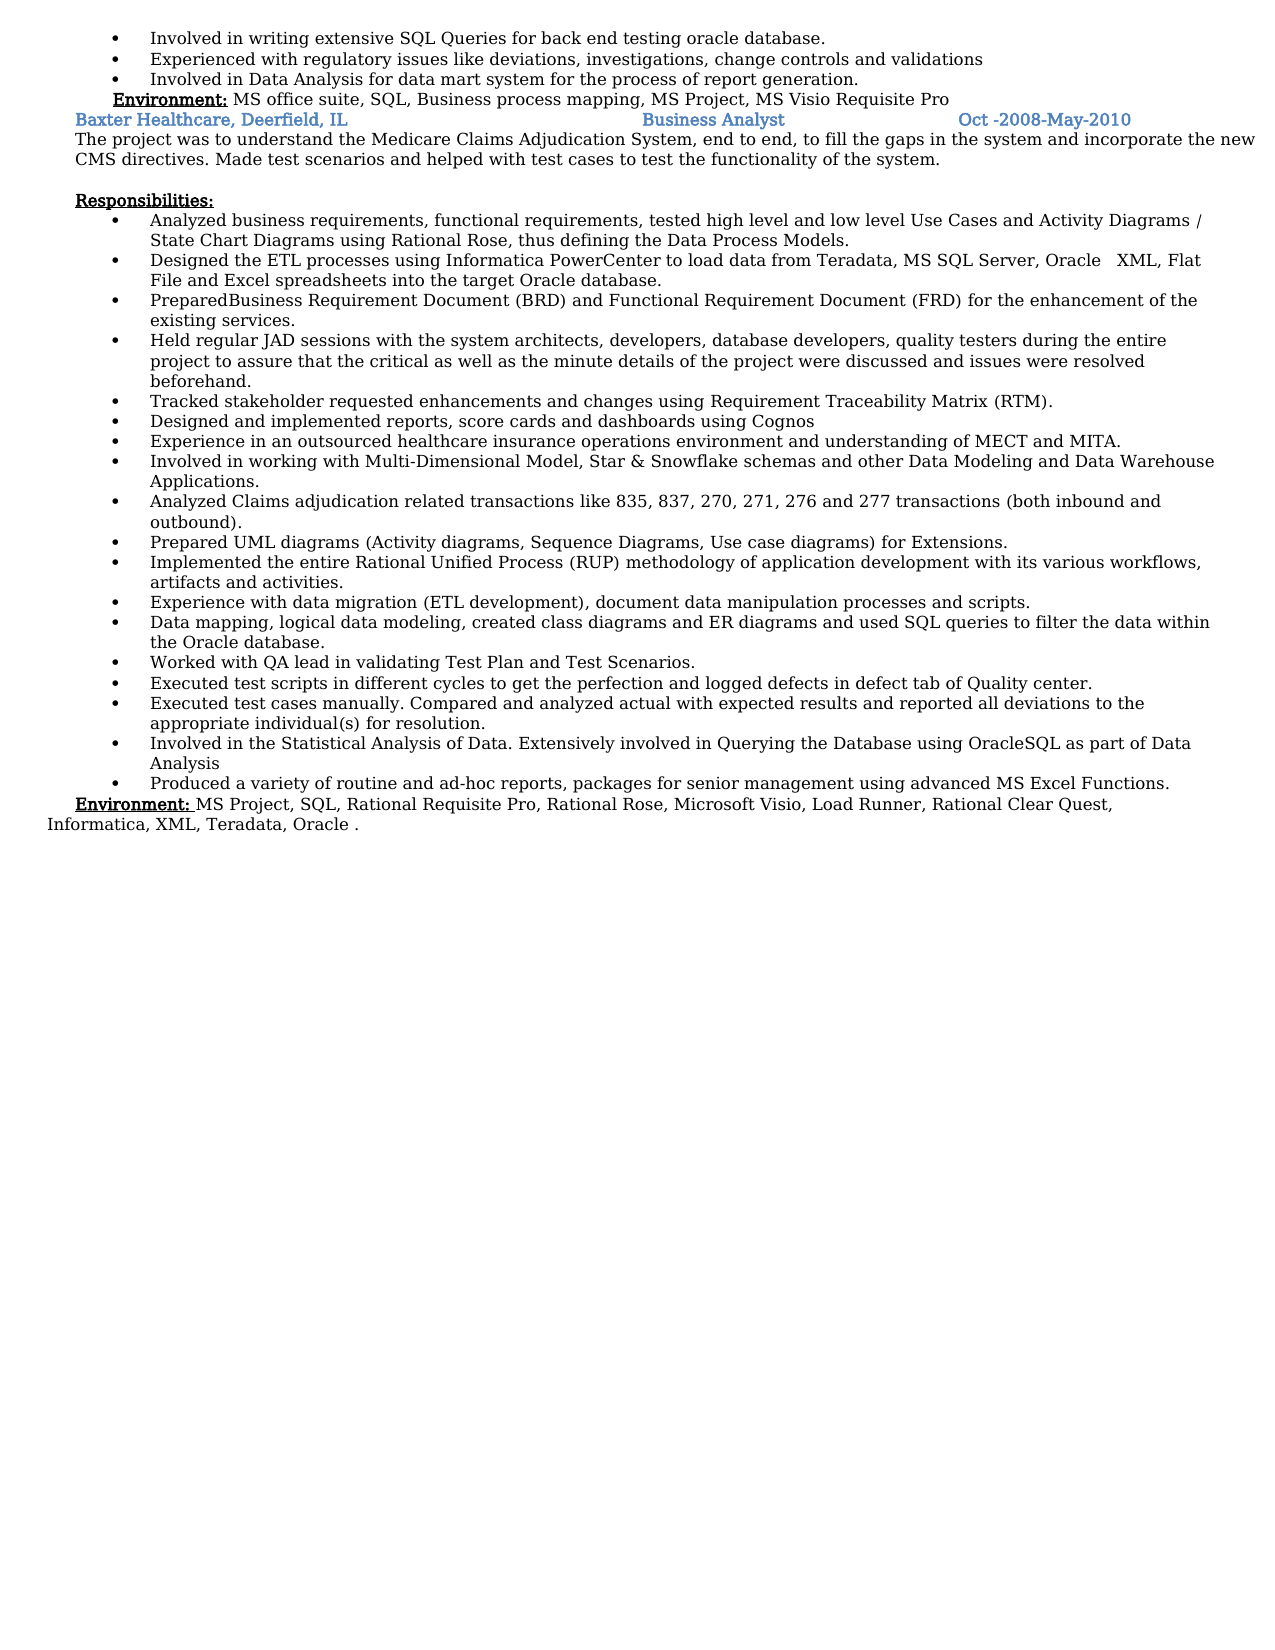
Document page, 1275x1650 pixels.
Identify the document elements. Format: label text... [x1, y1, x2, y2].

list Analyzed Claims adjudication related transactions like 835, 837, 270, 271, 276 and 277 transactions (both inbound and outbound). [112, 491, 1219, 531]
text Environment: MS Project, SQL, Rational Requisite Pro, Rational Rose, Microsoft Visio, Load Runner, Rational Clear Quest, Informatica, XML, Teradata, Oracle . [47, 793, 1219, 833]
list Experience in an outsourced healthcare insurance operations environment and understanding of MECT and MITA. [112, 431, 1219, 451]
list Tracked stakeholder requested enhancements and changes using Requirement Traceability Matrix (RTM). [112, 390, 1219, 411]
list Experience with data migration (ETL development), document data manipulation processes and scripts. [112, 592, 1219, 612]
list Analyzed business requirements, functional requirements, tested high level and low level Use Cases and Activity Diagrams / State Chart Diagrams using Rational Rose, thus defining the Data Process Models. [112, 209, 1219, 250]
text Responsibilities: [75, 189, 1275, 209]
text Environment: MS office suite, SQL, Business process mapping, MS Project, MS Visio Requisite Pro [112, 89, 1219, 109]
list Involved in working with Multi-Dimensional Model, Star & Snowflake schemas and other Data Modeling and Data Warehouse Applications. [112, 451, 1219, 491]
list Executed test cases manually. Compared and analyzed actual with expected results and reported all deviations to the appropriate individual(s) for resolution. [112, 693, 1219, 733]
list Data mapping, logical data modeling, created class diagrams and ER diagrams and used SQL queries to filter the data within the Oracle database. [112, 612, 1219, 652]
list Involved in Data Analysis for data mart system for the process of report generation. [112, 68, 1219, 89]
text Baxter Healthcare, Deerfield, IL Business Analyst Oct -2008-May-2010 The project was to understand the Medicare Claims Adjudication System, end to end, to fill the gaps in the system and incorporate the new CMS directives. Made test scenarios and helped with test cases to test the functionality of the system. [75, 109, 1275, 169]
list Designed and implemented reports, score cards and dashboards using Cognos [112, 411, 1219, 431]
list Involved in writing extensive SQL Queries for back end testing oracle database. [112, 28, 1219, 48]
list Executed test scripts in different cycles to get the perfection and logged defects in defect tab of Quality center. [112, 672, 1219, 693]
list Prepared UML diagrams (Activity diagrams, Sequence Diagrams, Use case diagrams) for Extensions. [112, 531, 1219, 552]
list Implemented the entire Rational Unified Process (RUP) methodology of application development with its various workflows, artifacts and activities. [112, 552, 1219, 592]
list Experienced with regulatory issues like deviations, investigations, change controls and validations [112, 48, 1219, 68]
list Designed the ETL processes using Informatica PowerCenter to load data from Teradata, MS SQL Server, Oracle XML, Flat File and Excel spreadsheets into the target Oracle database. [112, 250, 1219, 290]
list Involved in the Statistical Analysis of Data. Extensively involved in Querying the Database using OracleSQL as part of Data Analysis [112, 733, 1219, 773]
list Produced a variety of routine and ad-hoc reports, packages for senior management using advanced MS Excel Functions. [112, 773, 1219, 793]
list PreparedBusiness Requirement Document (BRD) and Functional Requirement Document (FRD) for the enhancement of the existing services. [112, 290, 1219, 330]
list Held regular JAD sessions with the system architects, developers, database developers, quality testers during the entire project to assure that the critical as well as the minute details of the project were discussed and issues were resolved beforehand. [112, 330, 1219, 390]
list Worked with QA lead in validating Test Plan and Test Scenarios. [112, 652, 1219, 672]
